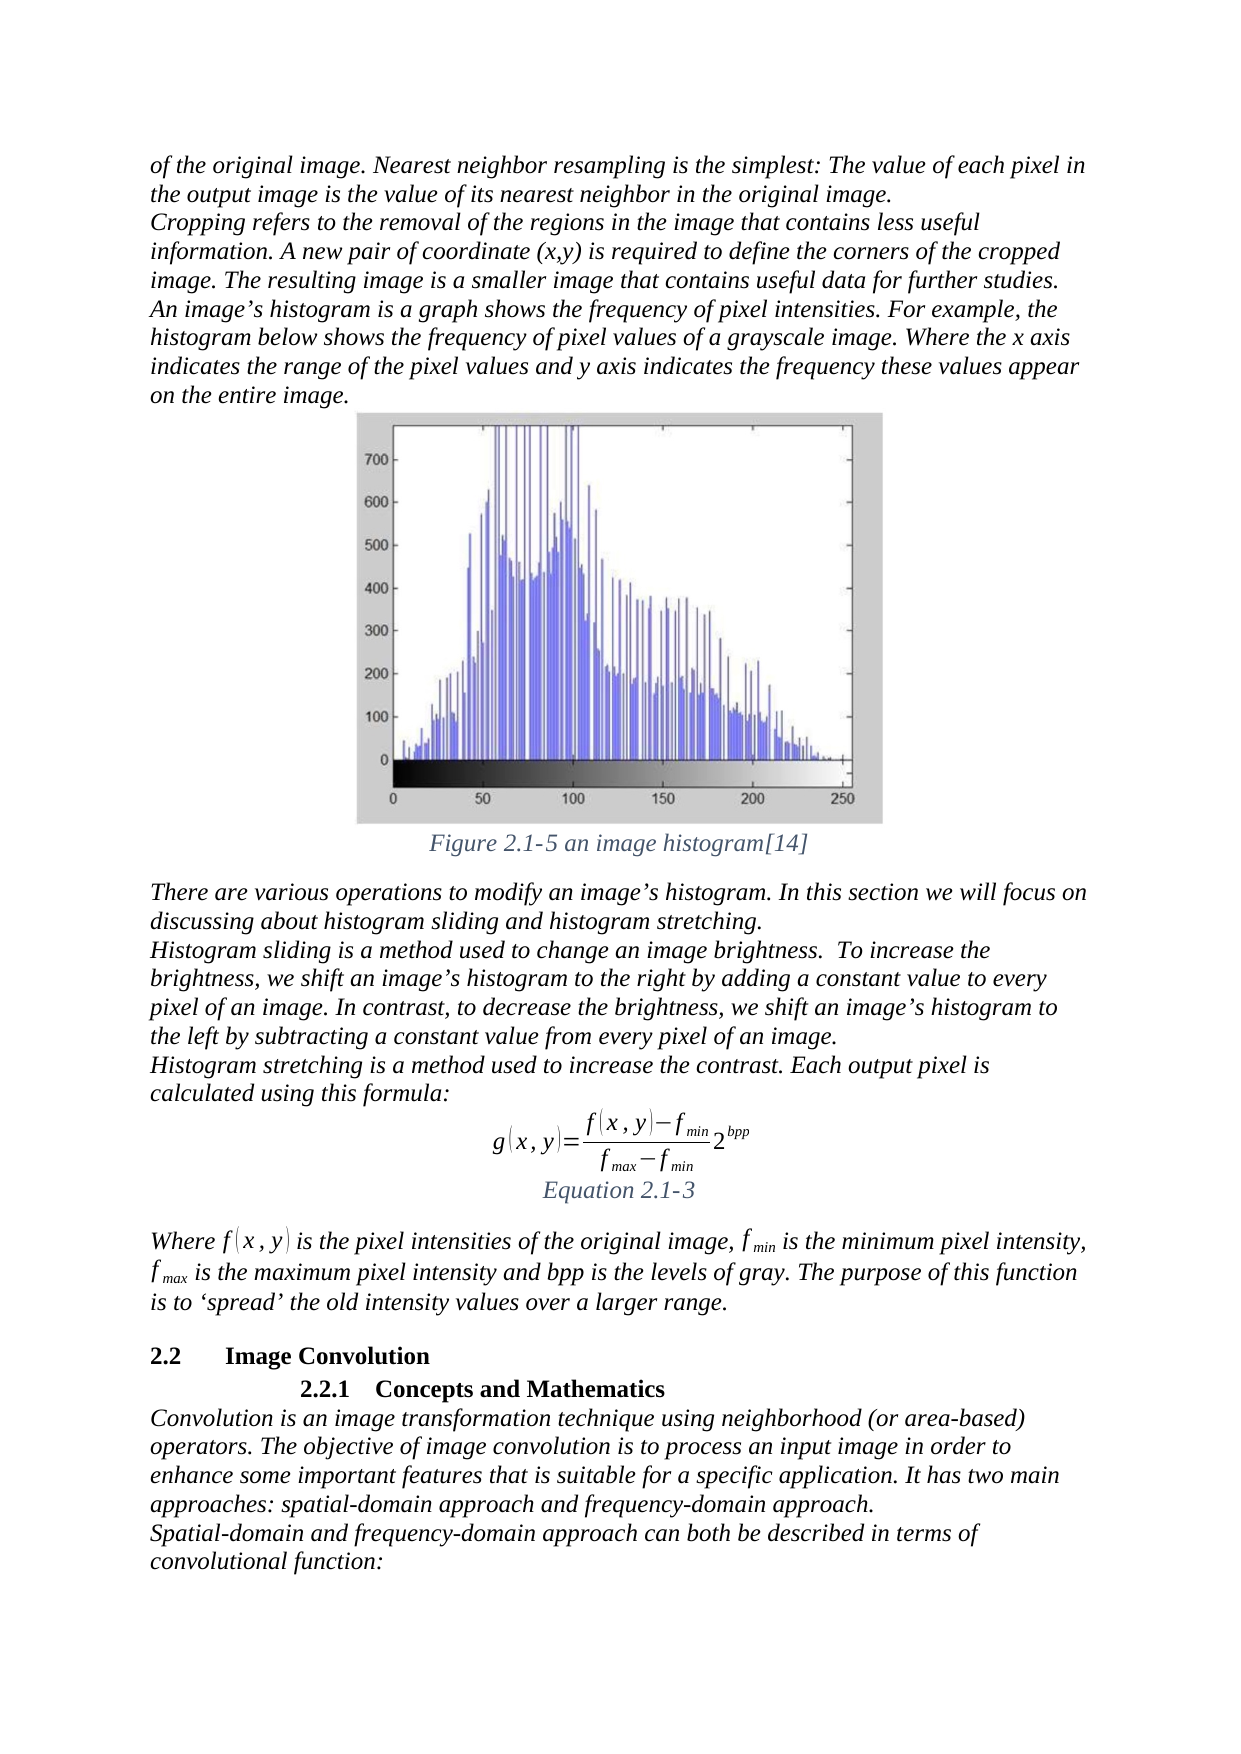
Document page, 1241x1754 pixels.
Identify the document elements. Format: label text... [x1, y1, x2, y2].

text Histogram sliding is a method used to change an image brightness. To increase the brightness, we shift an image’s histogram to the right by adding a constant value to every pixel of an image. In contrast, to decrease the brightness, we shift an image’s histogram to the left by subtracting a constant value from every pixel of an image. [150, 935, 1090, 1050]
text Histogram stretching is a method used to increase the contrast. Each output pixel is calculated using this formula: [150, 1050, 1090, 1107]
text Equation 2.1-3 [150, 1175, 1090, 1204]
text Figure 2.1-5 an image histogram[14] [150, 828, 1090, 856]
subtitle Concepts and Mathematics [300, 1374, 1090, 1403]
text Cropping refers to the removal of the regions in the image that contains less useful information. A new pair of coordinate (x,y) is required to define the corners of the cropped image. The resulting image is a smaller image that contains useful data for further studies. [150, 207, 1090, 294]
text Convolution is an image transformation technique using neighborhood (or area-based) operators. The objective of image convolution is to process an input image in order to enhance some important features that is suitable for a specific application. It has two main approaches: spatial-domain approach and frequency-domain approach. [150, 1403, 1090, 1518]
text An image’s histogram is a graph shows the frequency of pixel intensities. For example, the histogram below shows the frequency of pixel values of a grayscale image. Where the x axis indicates the range of the pixel values and y axis indicates the frequency these values appear on the entire image. [150, 294, 1090, 409]
text Where is the pixel intensities of the original image, is the minimum pixel intensity, is the maximum pixel intensity and bpp is the levels of gray. The purpose of this function is to ‘spread’ the old intensity values over a larger range. [150, 1224, 1090, 1316]
picture [353, 408, 887, 828]
subtitle Image Convolution [150, 1341, 1090, 1370]
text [150, 150, 1090, 207]
text There are various operations to modify an image’s histogram. In this section we will focus on discussing about histogram sliding and histogram stretching. [150, 877, 1090, 935]
text Spatial-domain and frequency-domain approach can both be described in terms of convolutional function: [150, 1518, 1090, 1575]
